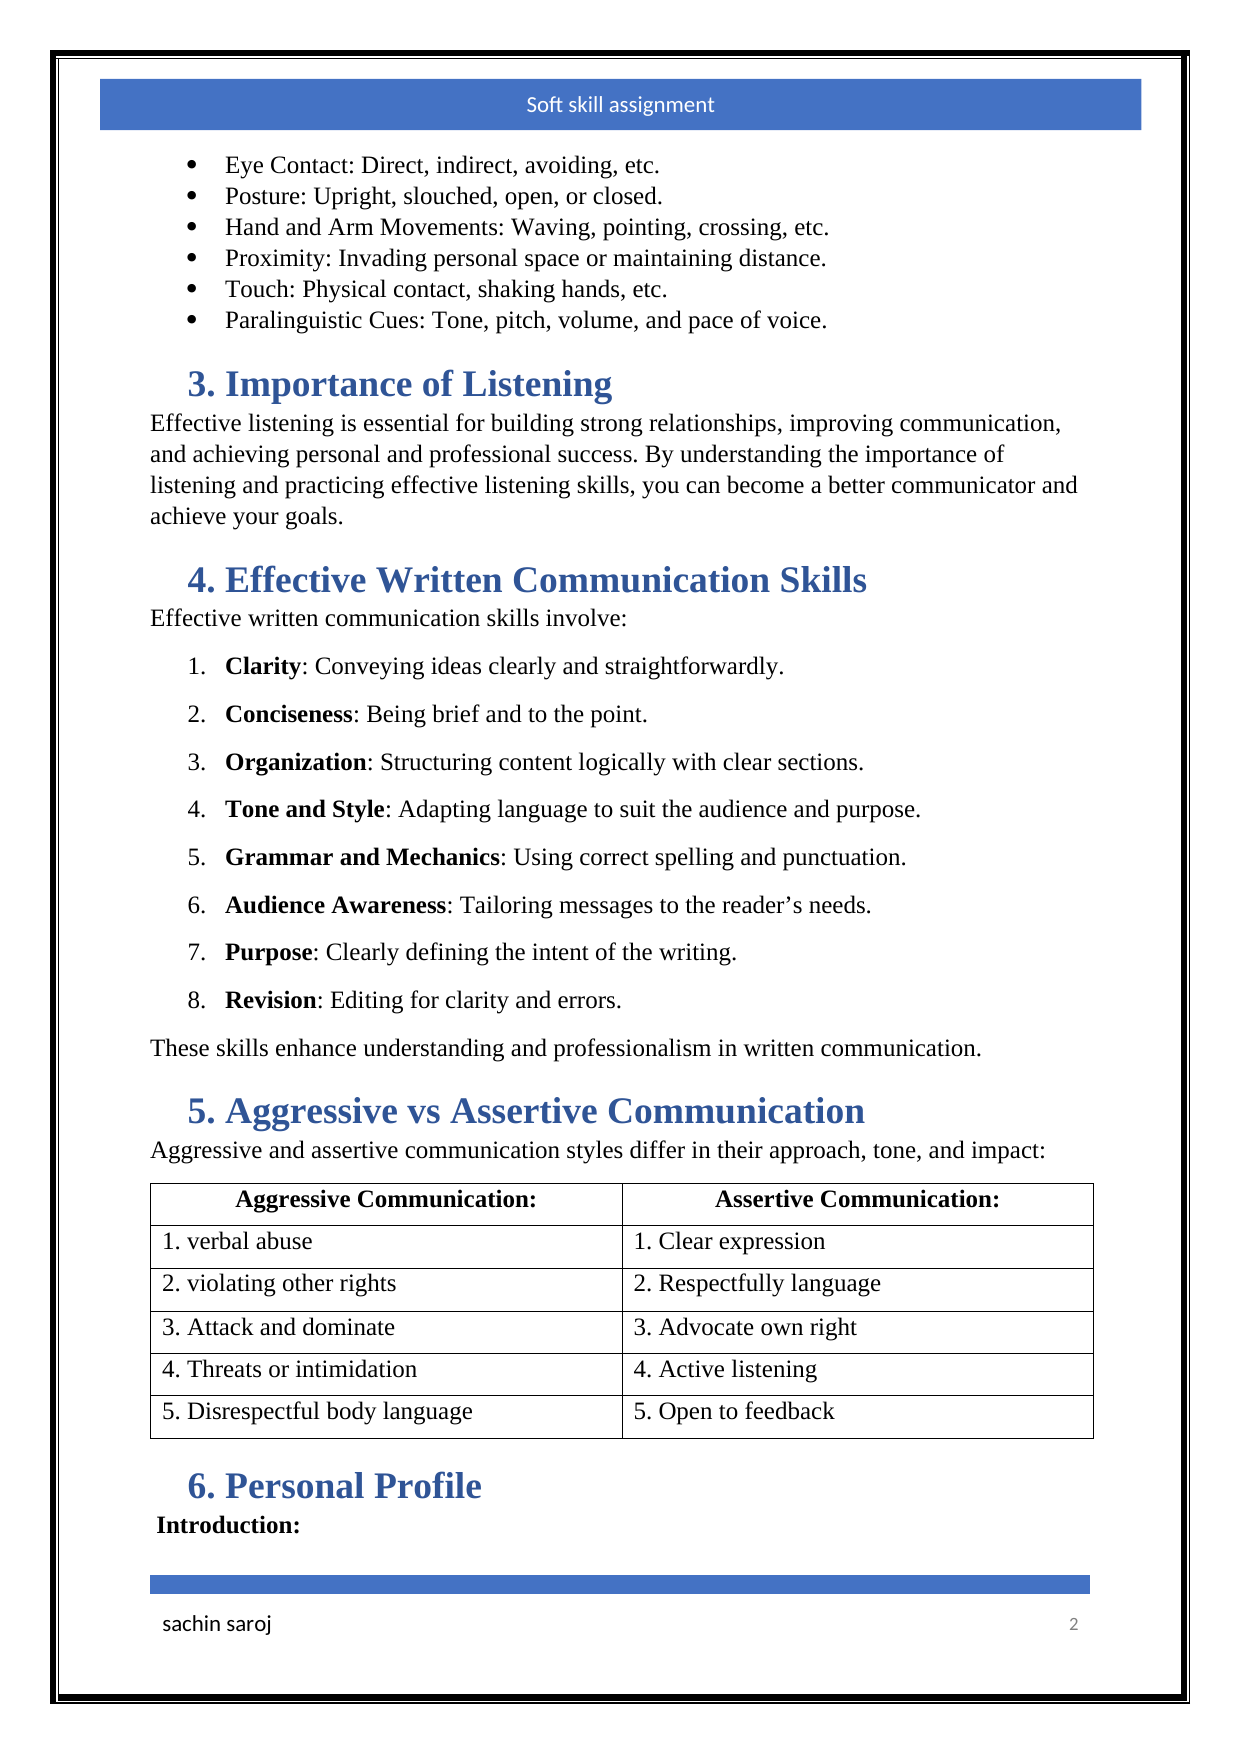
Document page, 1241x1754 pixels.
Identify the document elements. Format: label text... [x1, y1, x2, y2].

list Tone and Style: Adapting language to suit the audience and purpose. [187, 794, 1090, 823]
table_cell 4. Threats or intimidation [151, 1354, 622, 1395]
list Purpose: Clearly defining the intent of the writing. [187, 937, 1090, 966]
list Clarity: Conveying ideas clearly and straightforwardly. [187, 651, 1090, 680]
list Conciseness: Being brief and to the point. [187, 699, 1090, 728]
table_cell 3. Advocate own right [623, 1312, 1093, 1353]
text These skills enhance understanding and professionalism in written communication. [150, 1033, 1090, 1062]
table_header Assertive Communication: [623, 1184, 1093, 1225]
table_cell 1. Clear expression [623, 1226, 1093, 1267]
table_cell 4. Active listening [623, 1354, 1093, 1395]
table_cell 3. Attack and dominate [151, 1312, 622, 1353]
list Eye Contact: Direct, indirect, avoiding, etc. [187, 150, 1090, 179]
table_cell 2. Respectfully language [623, 1269, 1093, 1311]
list Hand and Arm Movements: Waving, pointing, crossing, etc. [187, 212, 1090, 241]
table_cell 2. violating other rights [151, 1269, 622, 1311]
list Touch: Physical contact, shaking hands, etc. [187, 274, 1090, 303]
text Introduction: [150, 1510, 1090, 1539]
table_cell 5. Open to feedback [623, 1396, 1093, 1437]
subtitle Effective Written Communication Skills [187, 557, 1090, 600]
subtitle Personal Profile [187, 1463, 1090, 1507]
text Effective listening is essential for building strong relationships, improving communication, and achieving personal and professional success. By understanding the importance of listening and practicing effective listening skills, you can become a better communicator and achieve your goals. [150, 408, 1090, 530]
list Organization: Structuring content logically with clear sections. [187, 747, 1090, 775]
subtitle Importance of Listening [187, 361, 1090, 404]
table_cell 5. Disrespectful body language [151, 1396, 622, 1437]
list Audience Awareness: Tailoring messages to the reader’s needs. [187, 890, 1090, 918]
table_cell 1. verbal abuse [151, 1226, 622, 1267]
subtitle Aggressive vs Assertive Communication [187, 1089, 1090, 1132]
list Revision: Editing for clarity and errors. [187, 985, 1090, 1014]
list Grammar and Mechanics: Using correct spelling and punctuation. [187, 842, 1090, 871]
list Posture: Upright, slouched, open, or closed. [187, 181, 1090, 210]
list Proximity: Invading personal space or maintaining distance. [187, 243, 1090, 272]
text Effective written communication skills involve: [150, 603, 1090, 632]
list Paralinguistic Cues: Tone, pitch, volume, and pace of voice. [187, 305, 1090, 334]
text Aggressive and assertive communication styles differ in their approach, tone, and impact: [150, 1136, 1090, 1164]
table_header Aggressive Communication: [151, 1184, 622, 1225]
